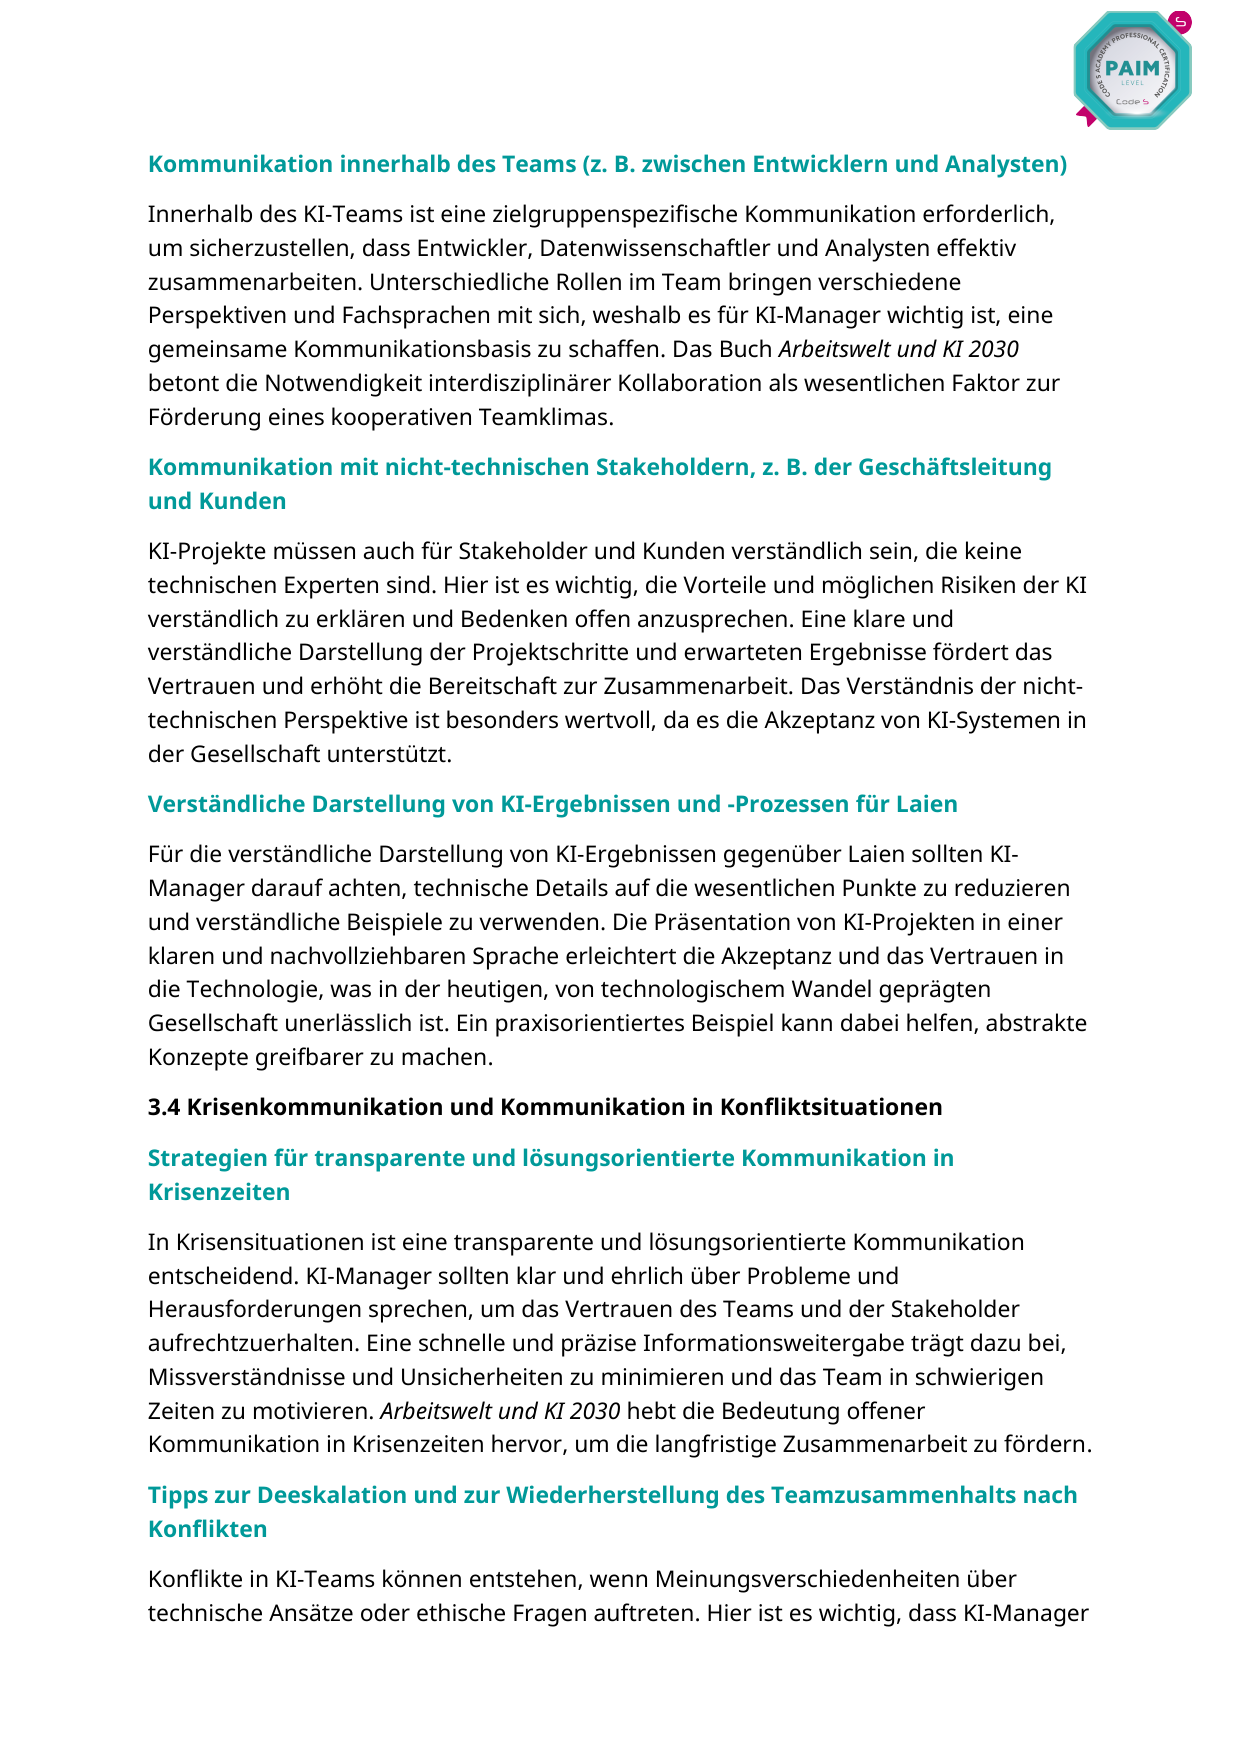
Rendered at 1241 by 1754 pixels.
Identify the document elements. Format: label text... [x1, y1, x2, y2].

text Tipps zur Deeskalation und zur Wiederherstellung des Teamzusammenhalts nach Konflikten [148, 1479, 1093, 1544]
text Innerhalb des KI-Teams ist eine zielgruppenspezifische Kommunikation erforderlich, um sicherzustellen, dass Entwickler, Datenwissenschaftler und Analysten effektiv zusammenarbeiten. Unterschiedliche Rollen im Team bringen verschiedene Perspektiven und Fachsprachen mit sich, weshalb es für KI-Manager wichtig ist, eine gemeinsame Kommunikationsbasis zu schaffen. Das Buch Arbeitswelt und KI 2030 betont die Notwendigkeit interdisziplinärer Kollaboration als wesentlichen Faktor zur Förderung eines kooperativen Teamklimas​. [148, 198, 1093, 432]
text KI-Projekte müssen auch für Stakeholder und Kunden verständlich sein, die keine technischen Experten sind. Hier ist es wichtig, die Vorteile und möglichen Risiken der KI verständlich zu erklären und Bedenken offen anzusprechen. Eine klare und verständliche Darstellung der Projektschritte und erwarteten Ergebnisse fördert das Vertrauen und erhöht die Bereitschaft zur Zusammenarbeit. Das Verständnis der nicht-technischen Perspektive ist besonders wertvoll, da es die Akzeptanz von KI-Systemen in der Gesellschaft unterstützt​. [148, 535, 1093, 769]
text In Krisensituationen ist eine transparente und lösungsorientierte Kommunikation entscheidend. KI-Manager sollten klar und ehrlich über Probleme und Herausforderungen sprechen, um das Vertrauen des Teams und der Stakeholder aufrechtzuerhalten. Eine schnelle und präzise Informationsweitergabe trägt dazu bei, Missverständnisse und Unsicherheiten zu minimieren und das Team in schwierigen Zeiten zu motivieren. Arbeitswelt und KI 2030 hebt die Bedeutung offener Kommunikation in Krisenzeiten hervor, um die langfristige Zusammenarbeit zu fördern​. [148, 1226, 1093, 1460]
text 3.4 Krisenkommunikation und Kommunikation in Konfliktsituationen [148, 1091, 1093, 1123]
text Kommunikation mit nicht-technischen Stakeholdern, z. B. der Geschäftsleitung und Kunden [148, 451, 1093, 516]
text Verständliche Darstellung von KI-Ergebnissen und -Prozessen für Laien [148, 788, 1093, 819]
text Strategien für transparente und lösungsorientierte Kommunikation in Krisenzeiten [148, 1142, 1093, 1207]
text Kommunikation innerhalb des Teams (z. B. zwischen Entwicklern und Analysten) [148, 148, 1093, 179]
text Für die verständliche Darstellung von KI-Ergebnissen gegenüber Laien sollten KI-Manager darauf achten, technische Details auf die wesentlichen Punkte zu reduzieren und verständliche Beispiele zu verwenden. Die Präsentation von KI-Projekten in einer klaren und nachvollziehbaren Sprache erleichtert die Akzeptanz und das Vertrauen in die Technologie, was in der heutigen, von technologischem Wandel geprägten Gesellschaft unerlässlich ist. Ein praxisorientiertes Beispiel kann dabei helfen, abstrakte Konzepte greifbarer zu machen​. [148, 838, 1093, 1072]
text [148, 1563, 1093, 1628]
picture [1073, 11, 1192, 130]
